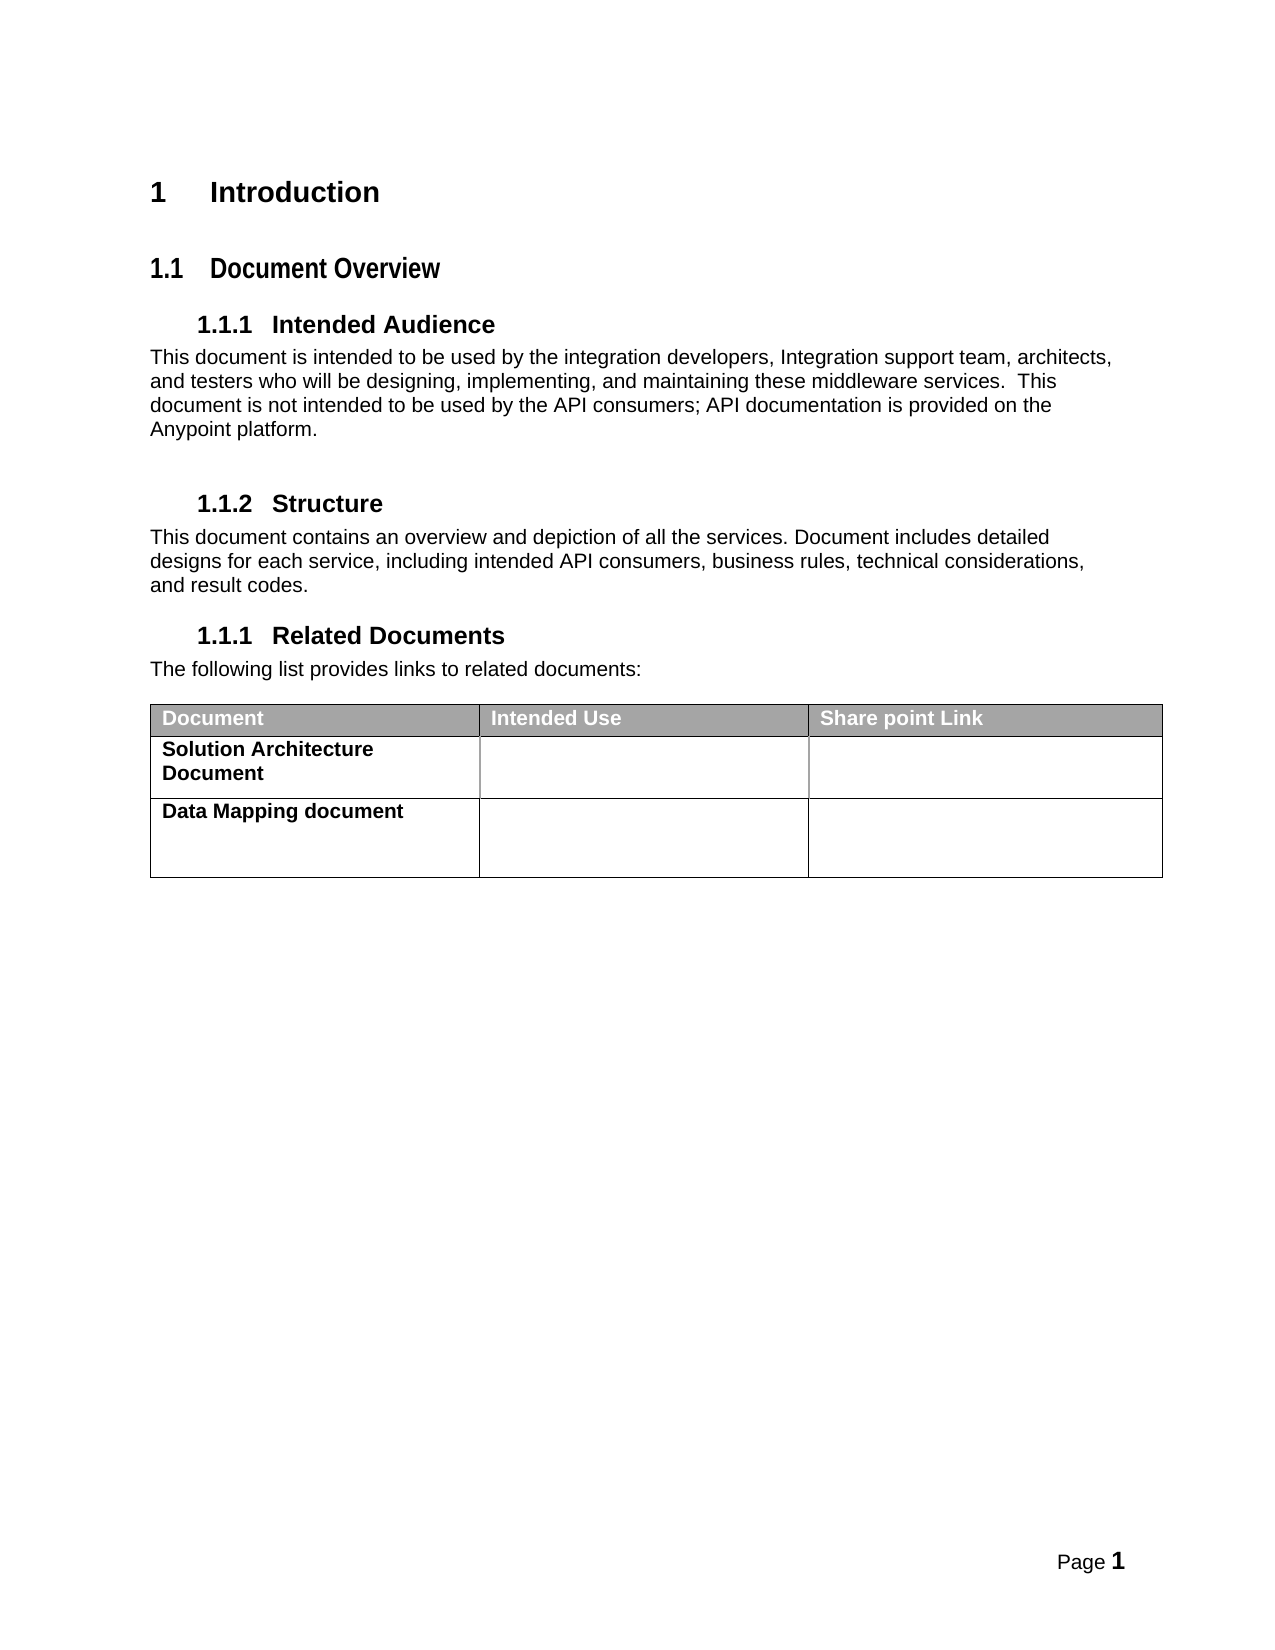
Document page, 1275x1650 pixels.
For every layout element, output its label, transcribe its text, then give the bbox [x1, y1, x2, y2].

table_cell [810, 737, 1162, 798]
table_header Document [151, 705, 479, 736]
table_header Intended Use [480, 705, 808, 736]
table_cell Data Mapping document [151, 799, 479, 877]
table_cell [480, 799, 808, 877]
text This document contains an overview and depiction of all the services. Document includes detailed designs for each service, including intended API consumers, business rules, technical considerations, and result codes. [150, 524, 1125, 596]
table_cell Solution Architecture Document [151, 737, 479, 798]
subtitle Structure [197, 489, 1125, 518]
subtitle Intended Audience [197, 310, 1125, 338]
text The following list provides links to related documents: [150, 656, 1125, 680]
text This document is intended to be used by the integration developers, Integration support team, architects, and testers who will be designing, implementing, and maintaining these middleware services. This document is not intended to be used by the API consumers; API documentation is provided on the Anypoint platform. [150, 345, 1125, 441]
table_header Share point Link [809, 705, 1162, 736]
subtitle Related Documents [197, 621, 1125, 650]
subtitle Introduction [150, 175, 1125, 208]
table_cell [481, 737, 808, 798]
subtitle Document Overview [150, 251, 1125, 285]
table_cell [809, 799, 1162, 877]
